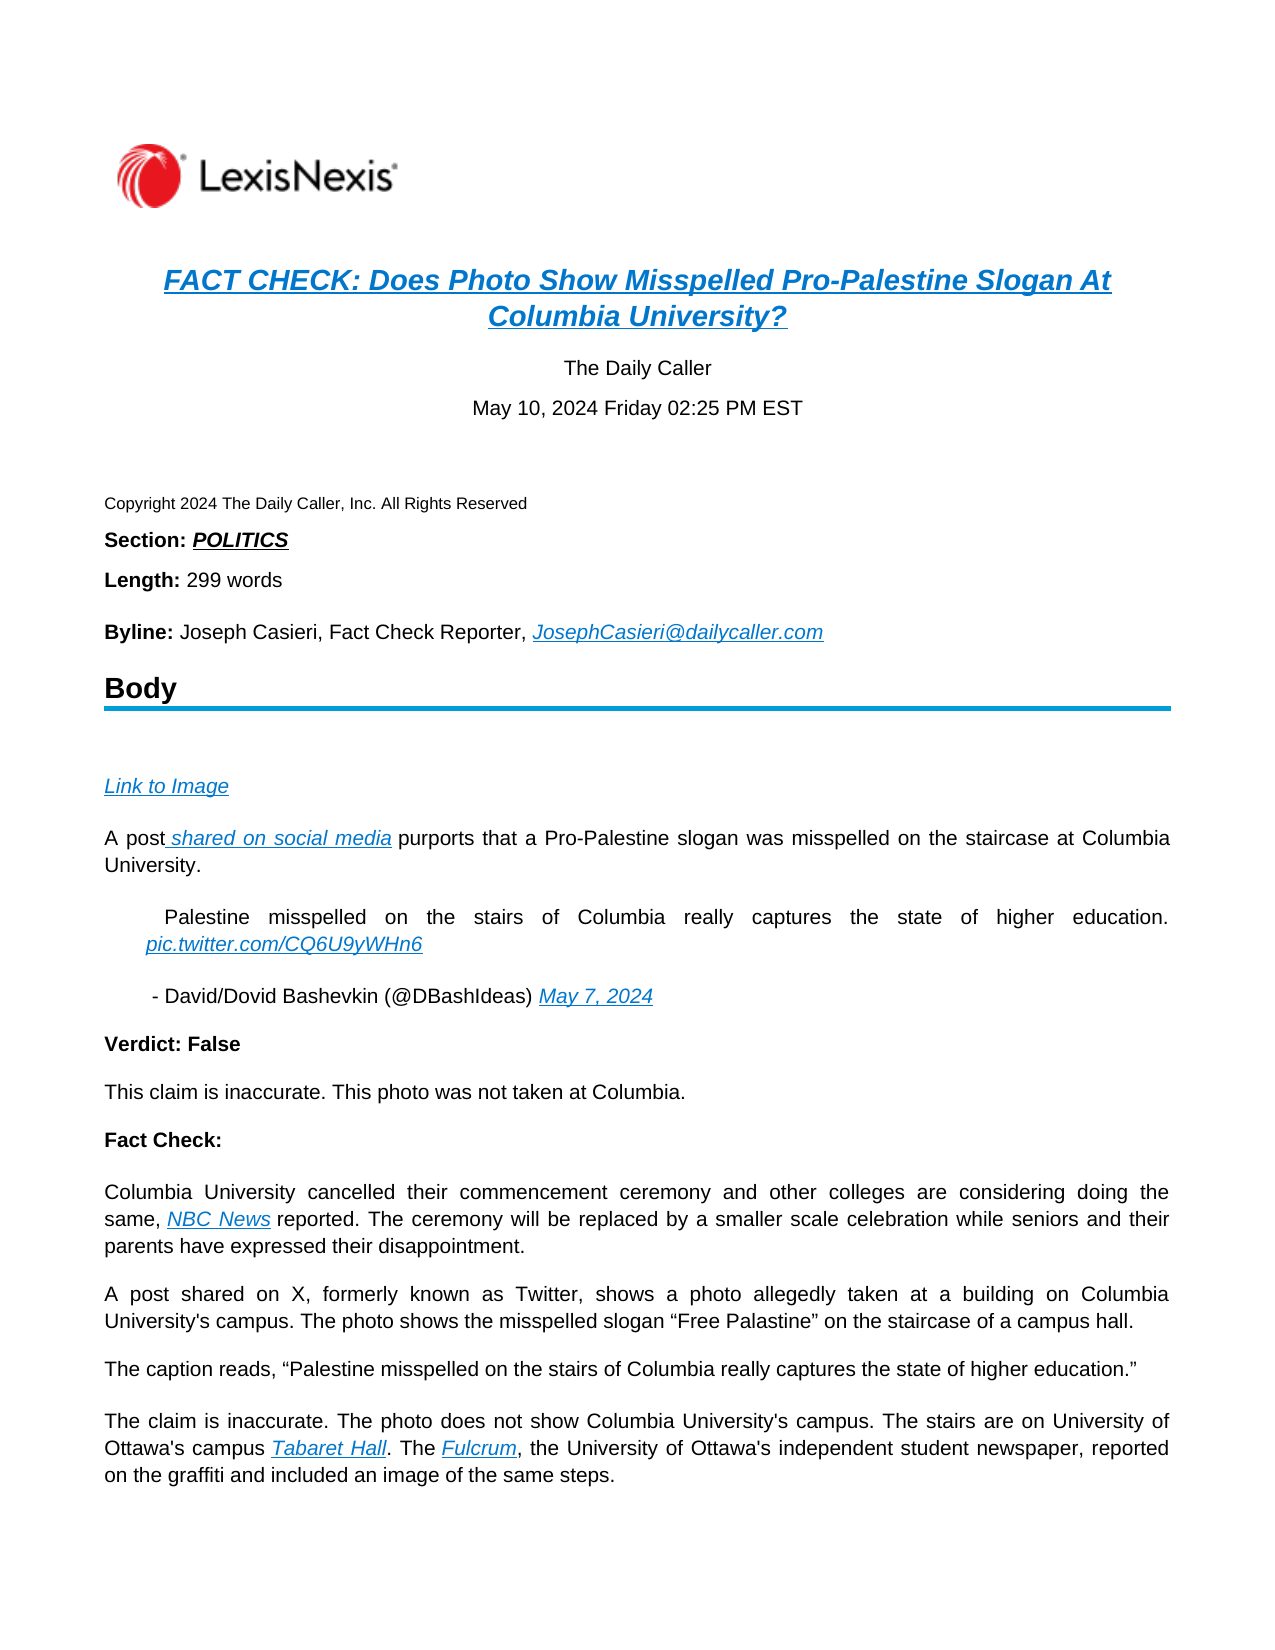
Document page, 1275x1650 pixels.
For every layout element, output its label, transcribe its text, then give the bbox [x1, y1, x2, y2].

text The caption reads, “Palestine misspelled on the stairs of Columbia really captures the state of higher education.” [104, 1354, 1171, 1381]
text The claim is inaccurate. The photo does not show Columbia University's campus. The stairs are on University of Ottawa's campus Tabaret Hall. The Fulcrum, the University of Ottawa's independent student newspaper, reported on the graffiti and included an image of the same steps. [104, 1406, 1171, 1487]
text This claim is inaccurate. This photo was not taken at Columbia. [104, 1077, 1171, 1104]
text A post shared on social media purports that a Pro-Palestine slogan was misspelled on the staircase at Columbia University. [104, 823, 1171, 877]
text Columbia University cancelled their commencement ceremony and other colleges are considering doing the same, NBC News reported. The ceremony will be replaced by a smaller scale celebration while seniors and their parents have expressed their disappointment. [104, 1177, 1171, 1258]
text Body [104, 669, 1171, 704]
text May 10, 2024 Friday 02:25 PM EST [104, 393, 1171, 420]
text The Daily Caller [104, 353, 1171, 380]
text Length: 299 words [104, 565, 1171, 592]
subtitle FACT CHECK: Does Photo Show Misspelled Pro-Palestine Slogan At Columbia University? [104, 261, 1171, 332]
picture [104, 144, 412, 208]
text Verdict: False [104, 1029, 1171, 1056]
text Fact Check: [104, 1125, 1171, 1152]
text Link to Image [104, 771, 1171, 798]
text Palestine misspelled on the stairs of Columbia really captures the state of higher education. pic.twitter.com/CQ6U9yWHn6 [146, 902, 1171, 956]
text - David/Dovid Bashevkin (@DBashIdeas) May 7, 2024 [146, 981, 1171, 1008]
text Byline: Joseph Casieri, Fact Check Reporter, JosephCasieri@dailycaller.com [104, 617, 1171, 644]
text A post shared on X, formerly known as Twitter, shows a photo allegedly taken at a building on Columbia University's campus. The photo shows the misspelled slogan “Free Palastine” on the staircase of a campus hall. [104, 1279, 1171, 1333]
text Section: POLITICS [104, 525, 1171, 552]
text Copyright 2024 The Daily Caller, Inc. All Rights Reserved [104, 461, 1171, 513]
